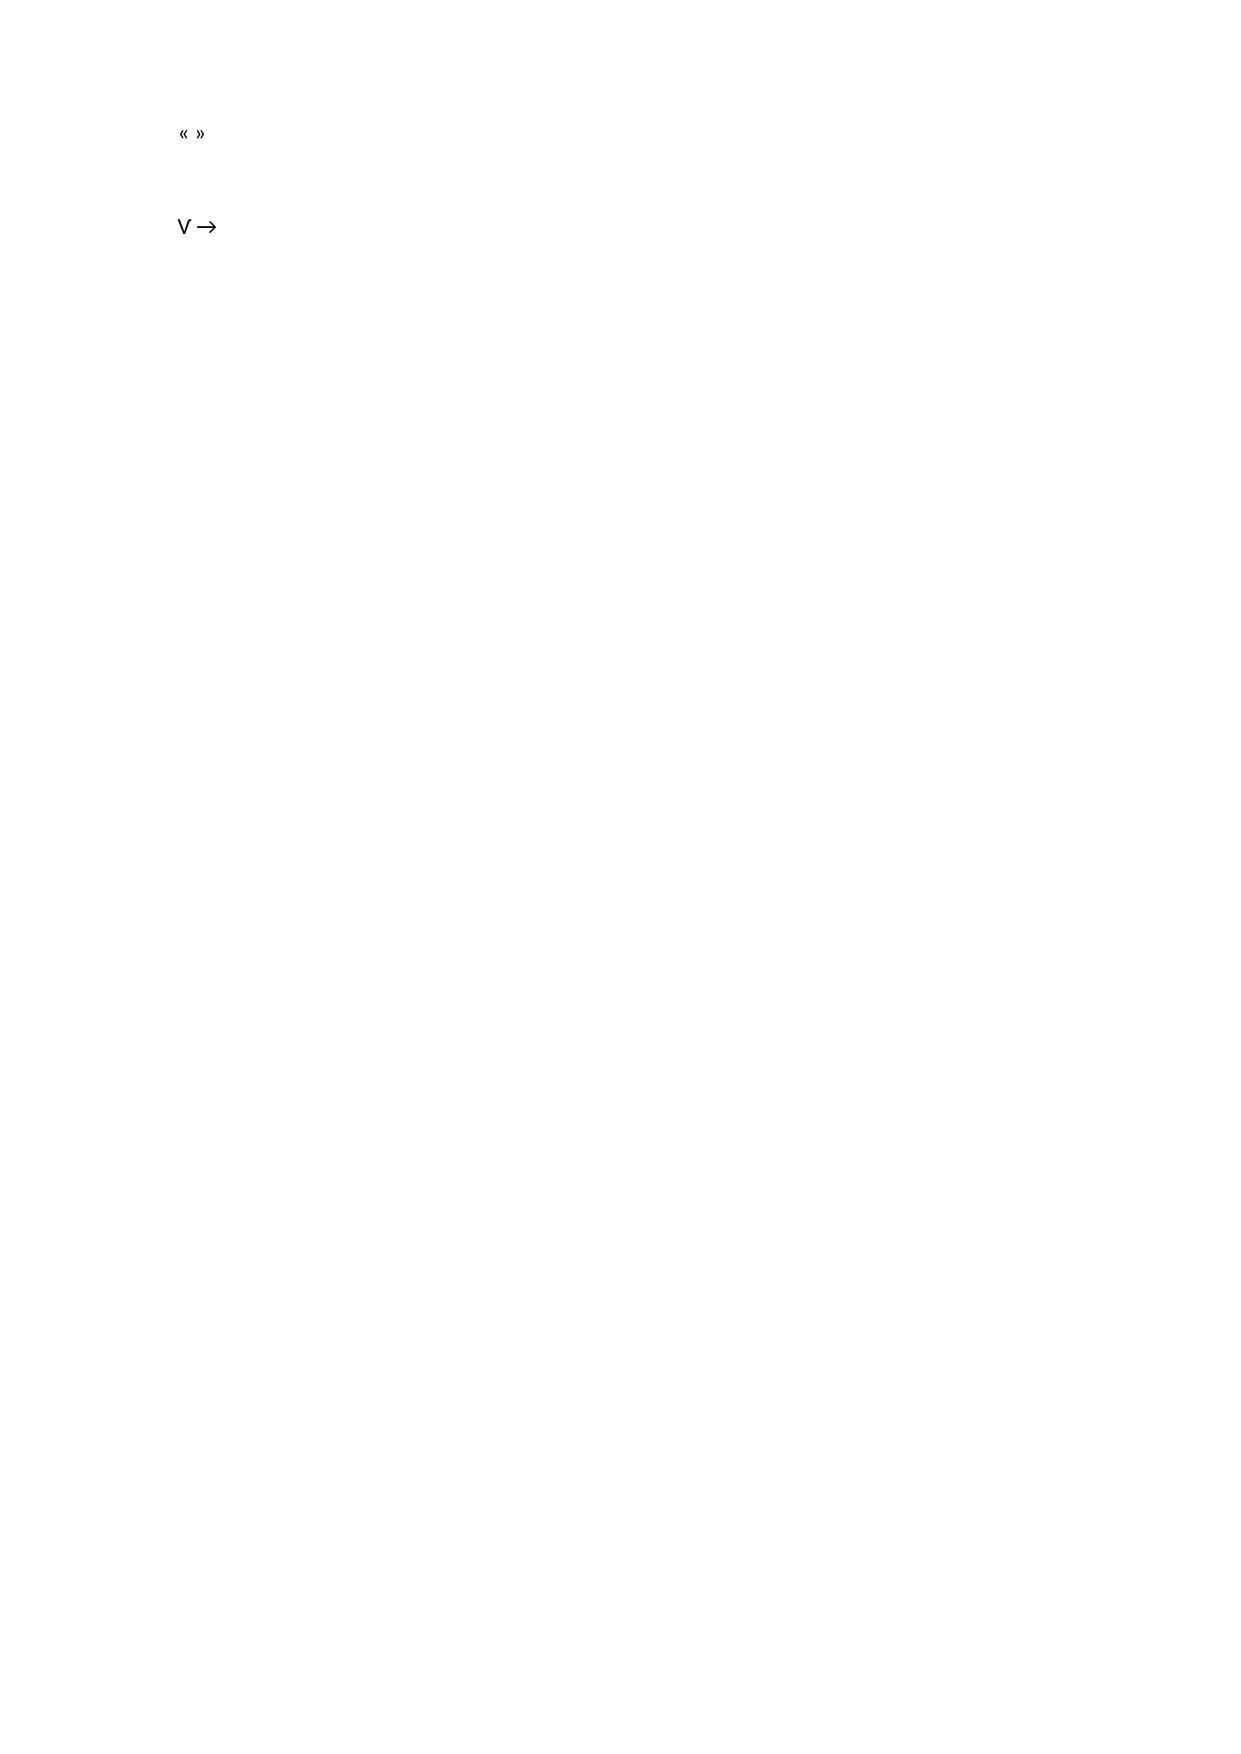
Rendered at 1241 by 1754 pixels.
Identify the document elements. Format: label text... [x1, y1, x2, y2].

text Ѵ → [177, 212, 1152, 240]
text « » [177, 118, 1152, 146]
